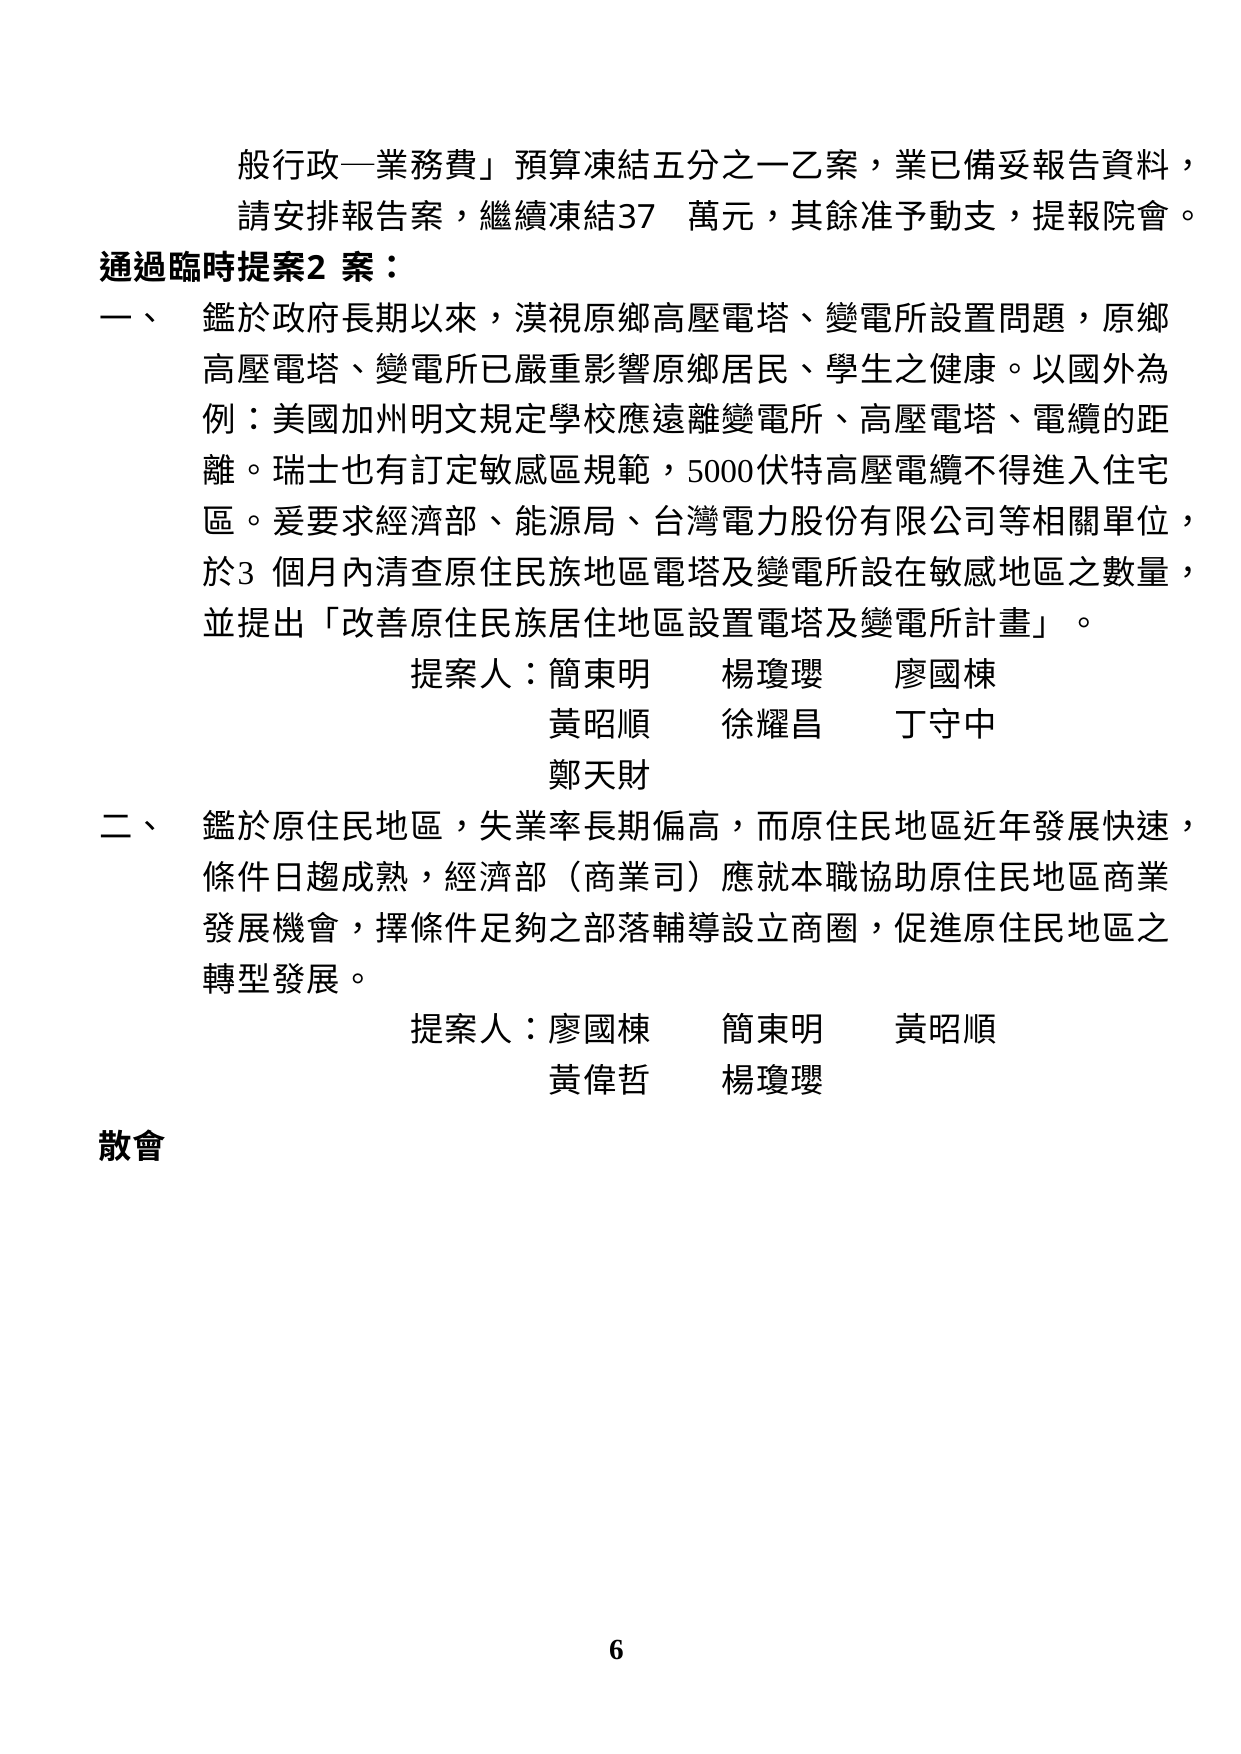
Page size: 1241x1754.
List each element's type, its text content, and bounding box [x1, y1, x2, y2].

list 鑑於原住民地區，失業率長期偏高，而原住民地區近年發展快速，條件日趨成熟，經濟部（商業司）應就本職協助原住民地區商業發展機會，擇條件足夠之部落輔導設立商圈，促進原住民地區之轉型發展。 [99, 799, 1171, 1002]
list 鑑於政府長期以來，漠視原鄉高壓電塔、變電所設置問題，原鄉高壓電塔、變電所已嚴重影響原鄉居民、學生之健康。以國外為例：美國加州明文規定學校應遠離變電所、高壓電塔、電纜的距離。瑞士也有訂定敏感區規範，5000伏特高壓電纜不得進入住宅區。爰要求經濟部、能源局、台灣電力股份有限公司等相關單位，於3個月內清查原住民族地區電塔及變電所設在敏感地區之數量，並提出「改善原住民族居住地區設置電塔及變電所計畫」。 [99, 290, 1171, 646]
text 提案人：廖國棟 簡東明 黃昭順 黃偉哲 楊瓊瓔 [376, 1002, 1067, 1104]
text 散會 [0, 1119, 1171, 1169]
text 通過臨時提案2案： [99, 239, 1171, 290]
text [133, 138, 1171, 239]
text 提案人：簡東明 楊瓊瓔 廖國棟 黃昭順 徐耀昌 丁守中 鄭天財 [376, 646, 1067, 799]
